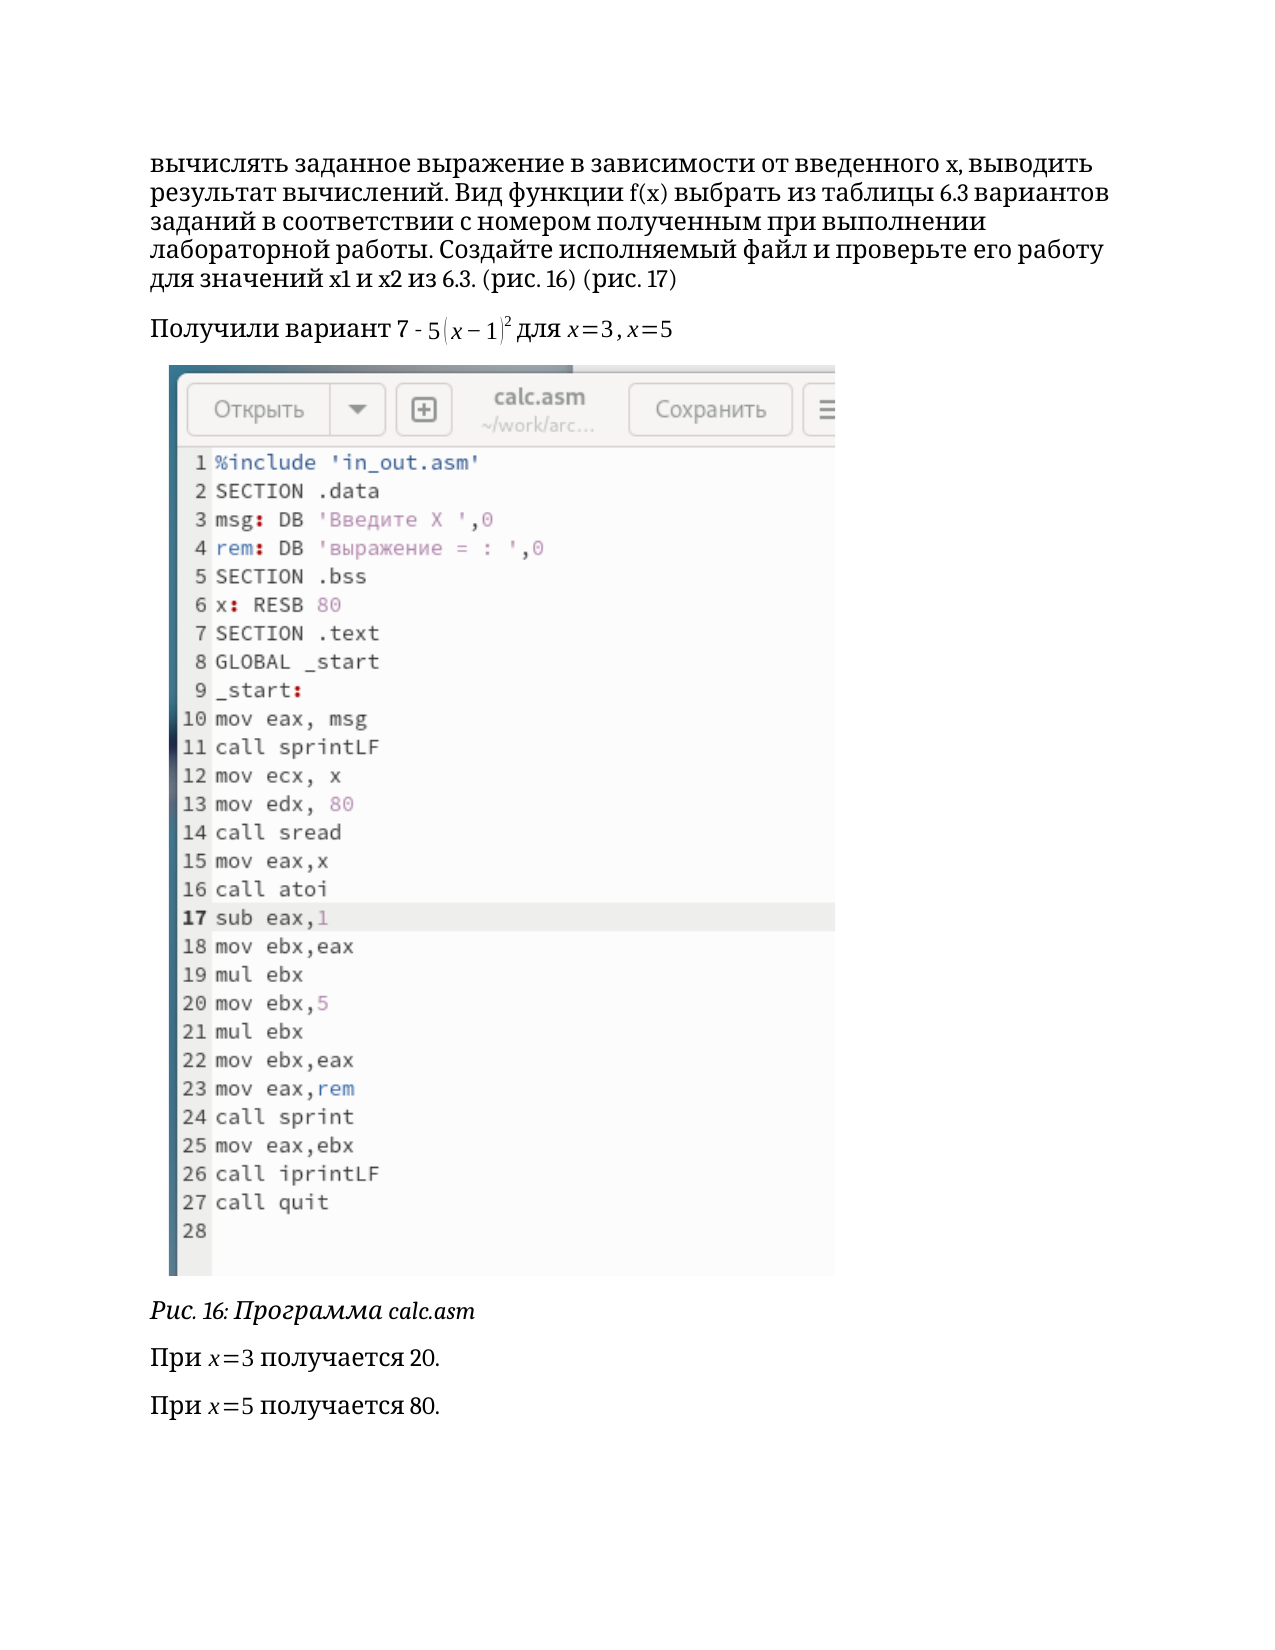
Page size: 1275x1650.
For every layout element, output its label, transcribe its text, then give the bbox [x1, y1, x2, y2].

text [150, 150, 1125, 294]
text При получается 80. [150, 1392, 1125, 1421]
text Рис. 16: Программа calc.asm [150, 1297, 1125, 1326]
text При получается 20. [150, 1344, 1125, 1373]
picture [168, 365, 836, 1276]
text Получили вариант 7 - для [150, 312, 1125, 346]
